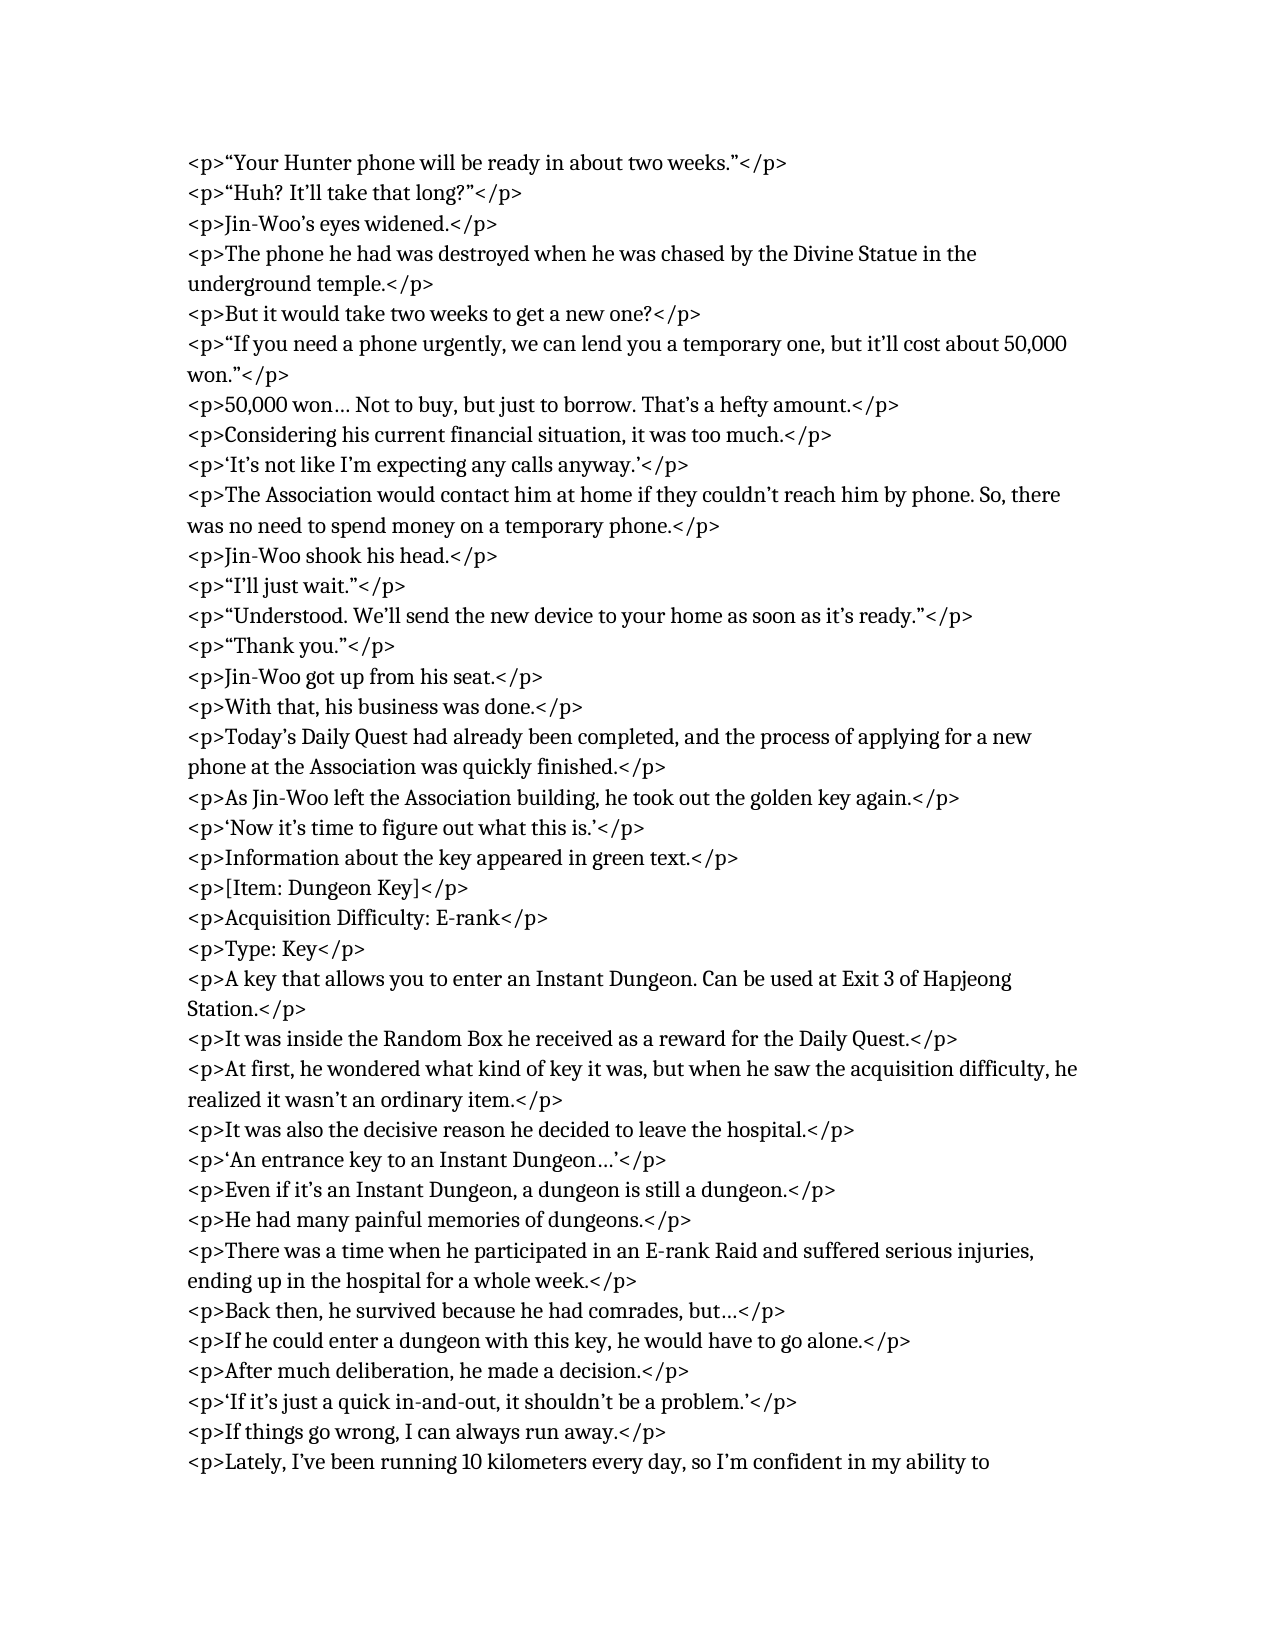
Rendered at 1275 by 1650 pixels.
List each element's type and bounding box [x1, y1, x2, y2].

text [187, 150, 1087, 1475]
